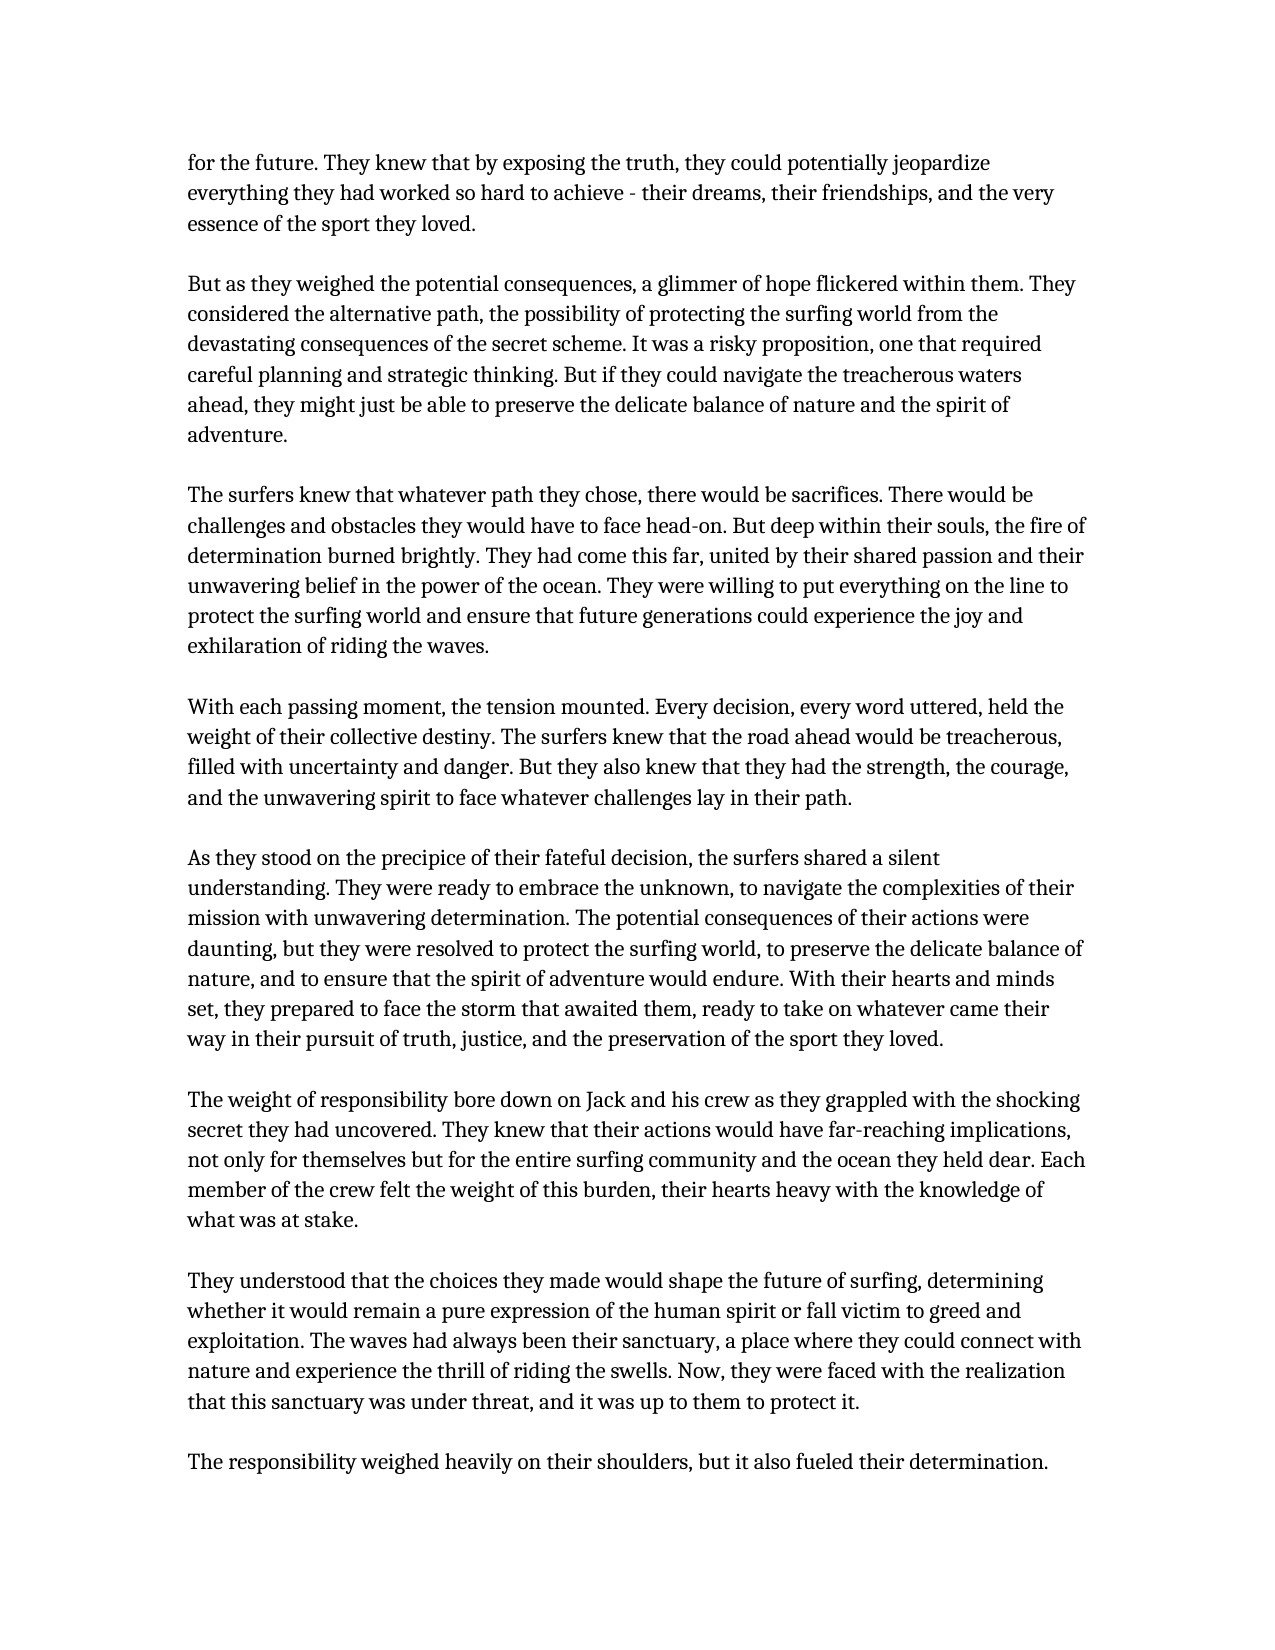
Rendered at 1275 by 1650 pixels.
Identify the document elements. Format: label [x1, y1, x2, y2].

text [187, 150, 1087, 1475]
